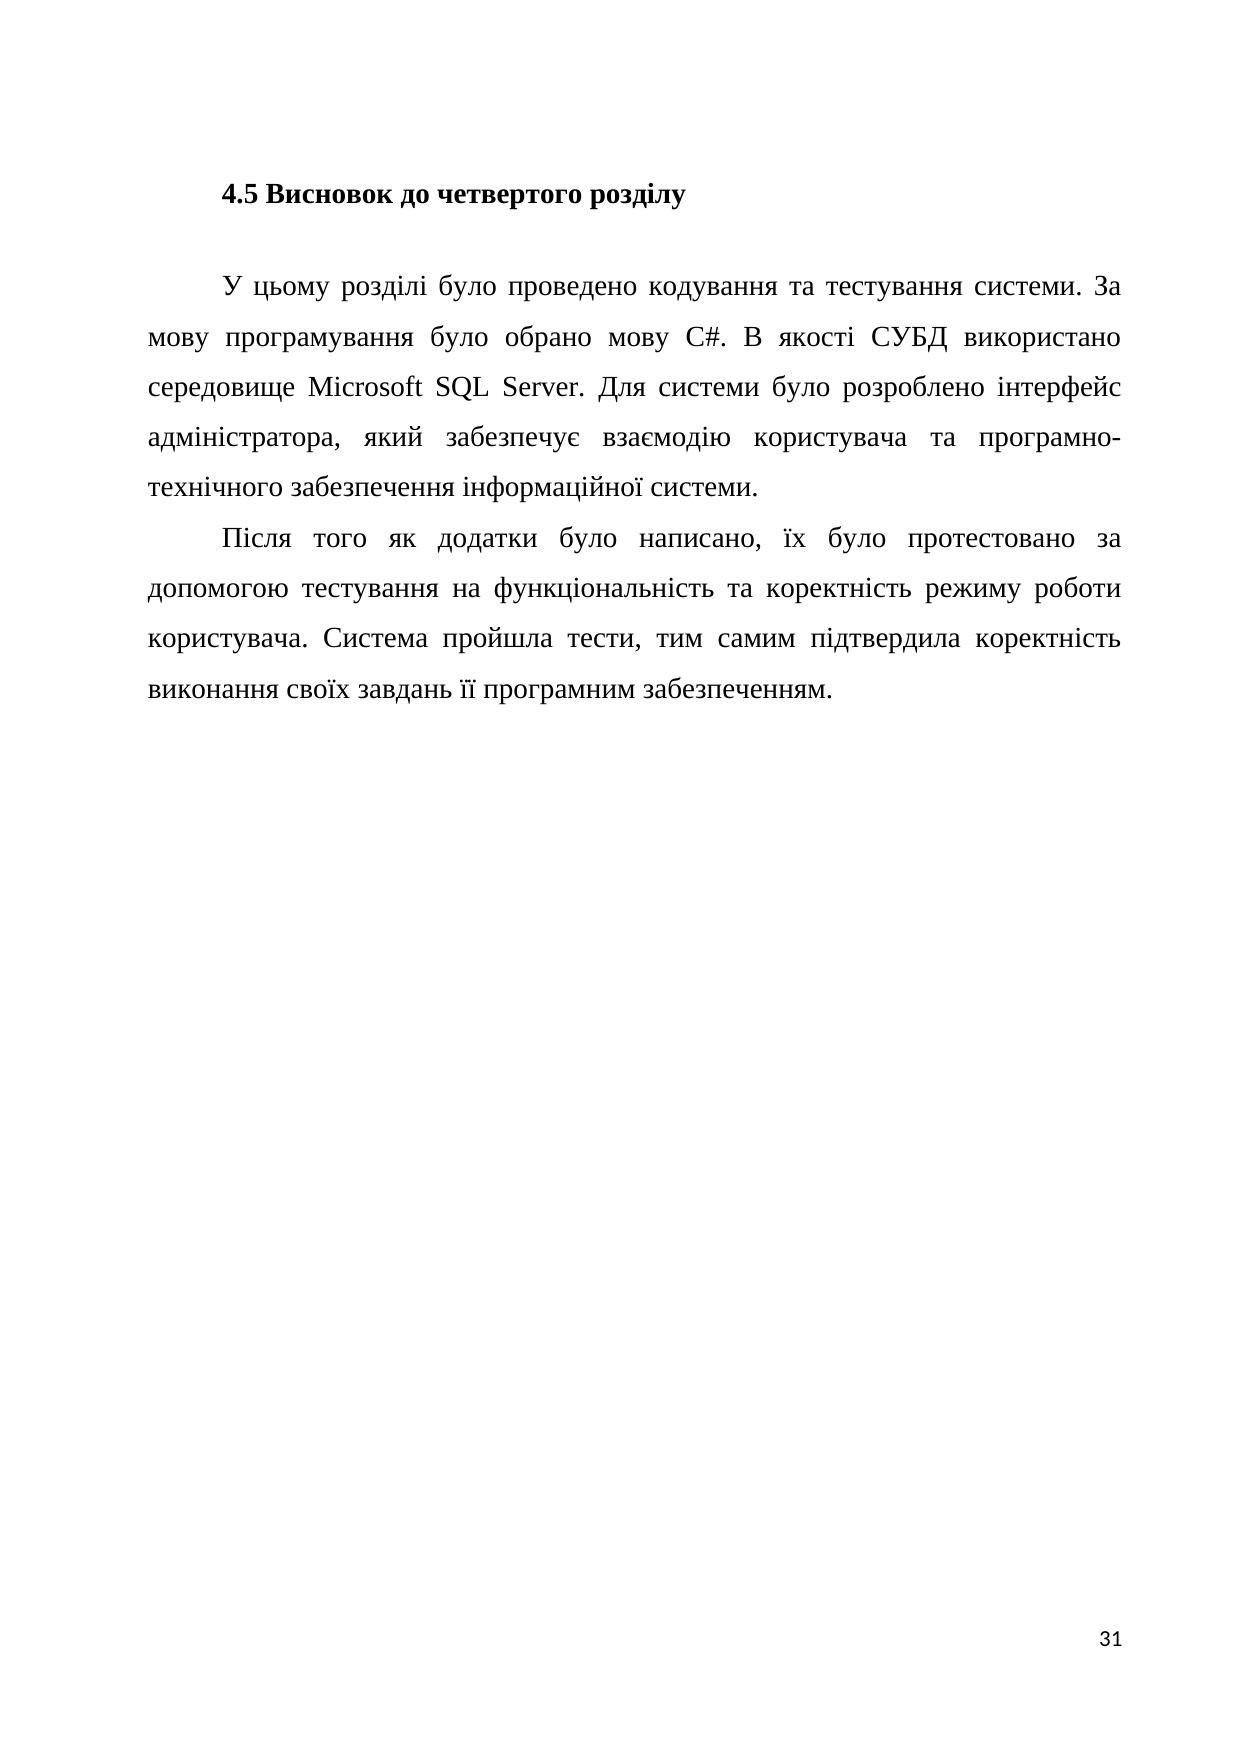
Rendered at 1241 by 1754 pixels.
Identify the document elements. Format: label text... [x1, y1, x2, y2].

subtitle 4.5 Висновок до четвертого розділу [148, 176, 1122, 210]
text У цьому розділі було проведено кодування та тестування системи. За мову програмування було обрано мову C#. В якості СУБД використано середовище Microsoft SQL Server. Для системи було розроблено інтерфейс адміністратора, який забезпечує взаємодію користувача та програмно-технічного забезпечення інформаційної системи. [148, 268, 1122, 503]
text Після того як додатки було написано, їх було протестовано за допомогою тестування на функціональність та коректність режиму роботи користувача. Система пройшла тести, тим самим підтвердила коректність виконання своїх завдань її програмним забезпеченням. [148, 520, 1122, 704]
